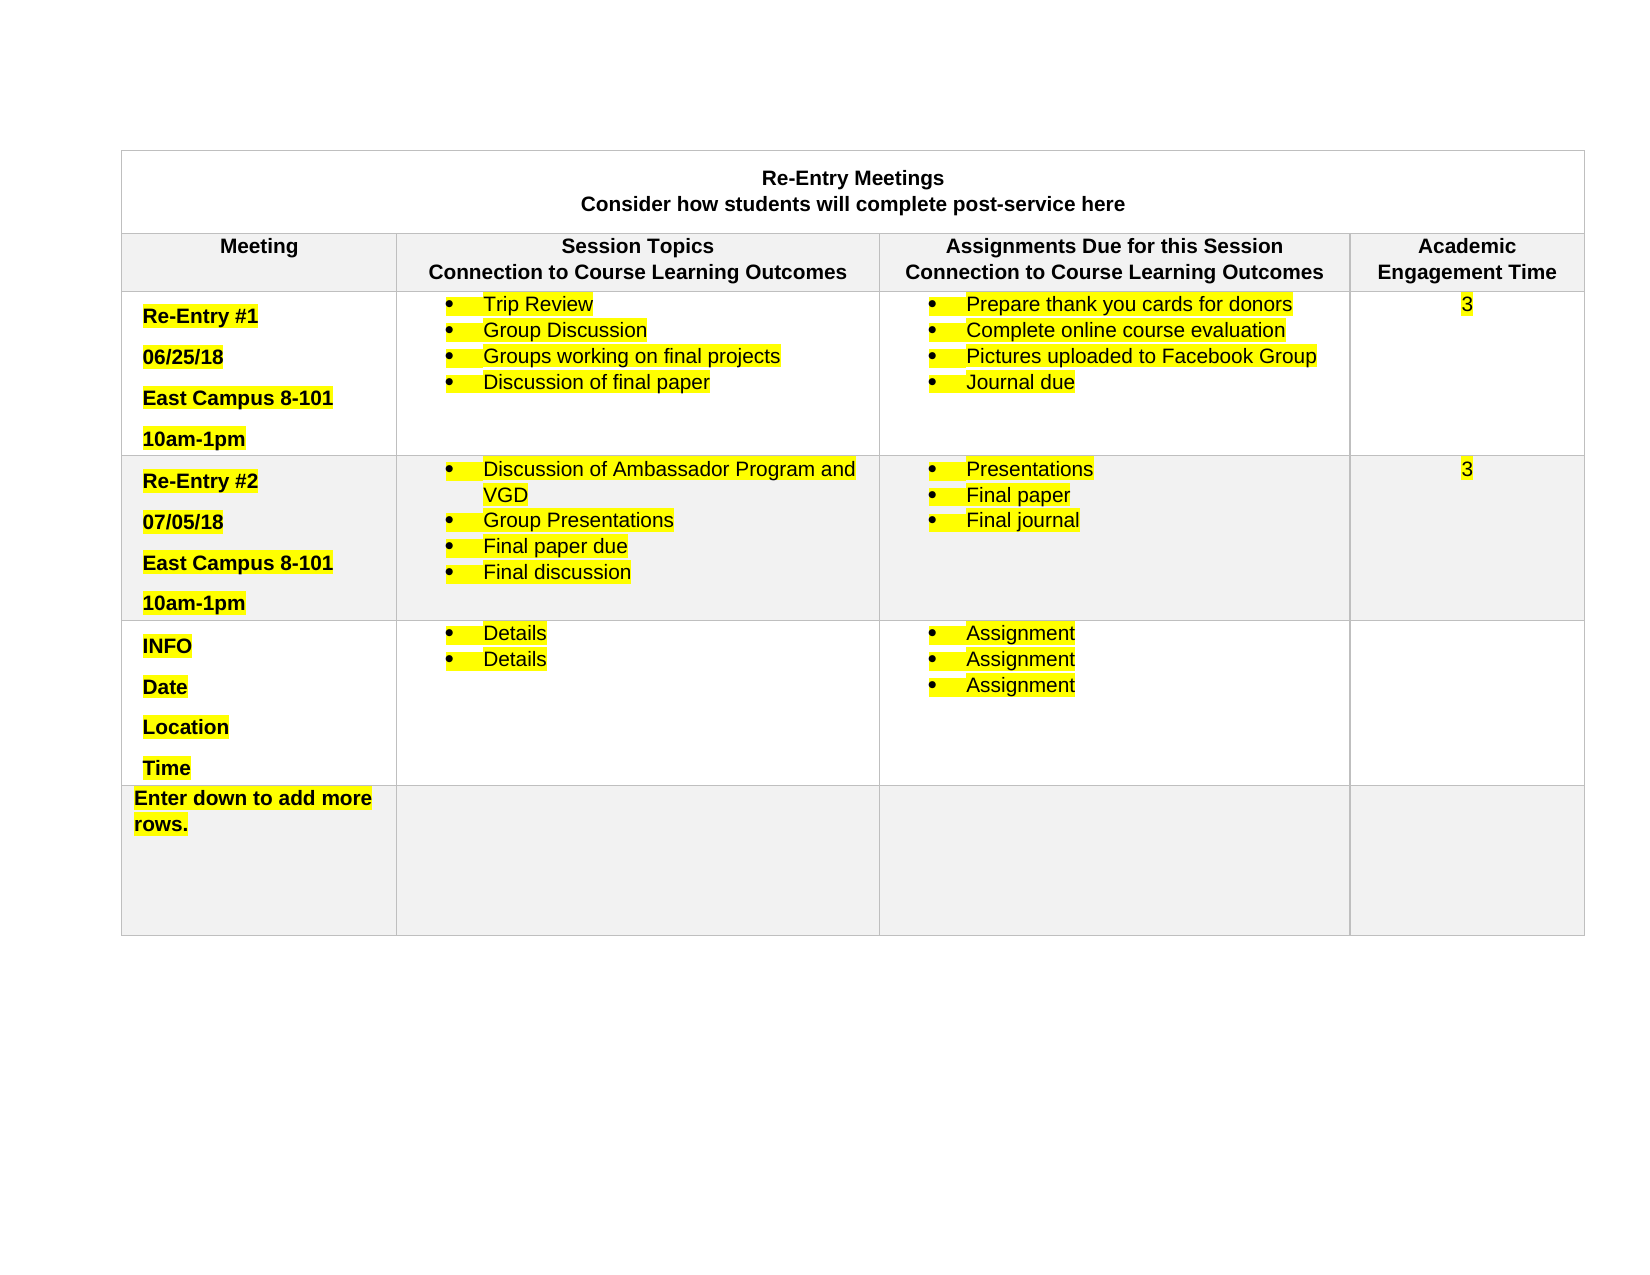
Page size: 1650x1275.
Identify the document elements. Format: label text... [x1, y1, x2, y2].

table_cell [1351, 786, 1584, 935]
table_cell [880, 786, 1349, 935]
table_cell Discussion of Ambassador Program and VGD Group Presentations Final paper due Final discussion [397, 456, 879, 620]
table_cell [1351, 621, 1584, 785]
table_cell Academic Engagement Time [1351, 234, 1584, 291]
table_header Re-Entry Meetings Consider how students will complete post-service here [122, 151, 1584, 233]
table_cell 3 [1351, 456, 1584, 620]
table_cell Assignment Assignment Assignment [880, 621, 1349, 785]
table_cell Enter down to add more rows. [122, 786, 396, 935]
table_cell Details Details [397, 621, 879, 785]
table_cell Meeting [122, 234, 396, 291]
table_cell Trip Review Group Discussion Groups working on final projects Discussion of final paper [397, 292, 879, 455]
table_cell Re-Entry #2 07/05/18 East Campus 8-101 10am-1pm [122, 456, 396, 620]
table_cell INFO Date Location Time [122, 621, 396, 785]
table_cell 3 [1351, 292, 1584, 455]
table_cell Re-Entry #1 06/25/18 East Campus 8-101 10am-1pm [122, 292, 396, 455]
table_cell Assignments Due for this Session Connection to Course Learning Outcomes [880, 234, 1349, 291]
table_cell [397, 786, 879, 935]
table_cell Presentations Final paper Final journal [880, 456, 1349, 620]
table_cell Session Topics Connection to Course Learning Outcomes [397, 234, 879, 291]
table_cell Prepare thank you cards for donors Complete online course evaluation Pictures uploaded to Facebook Group Journal due [880, 292, 1349, 455]
